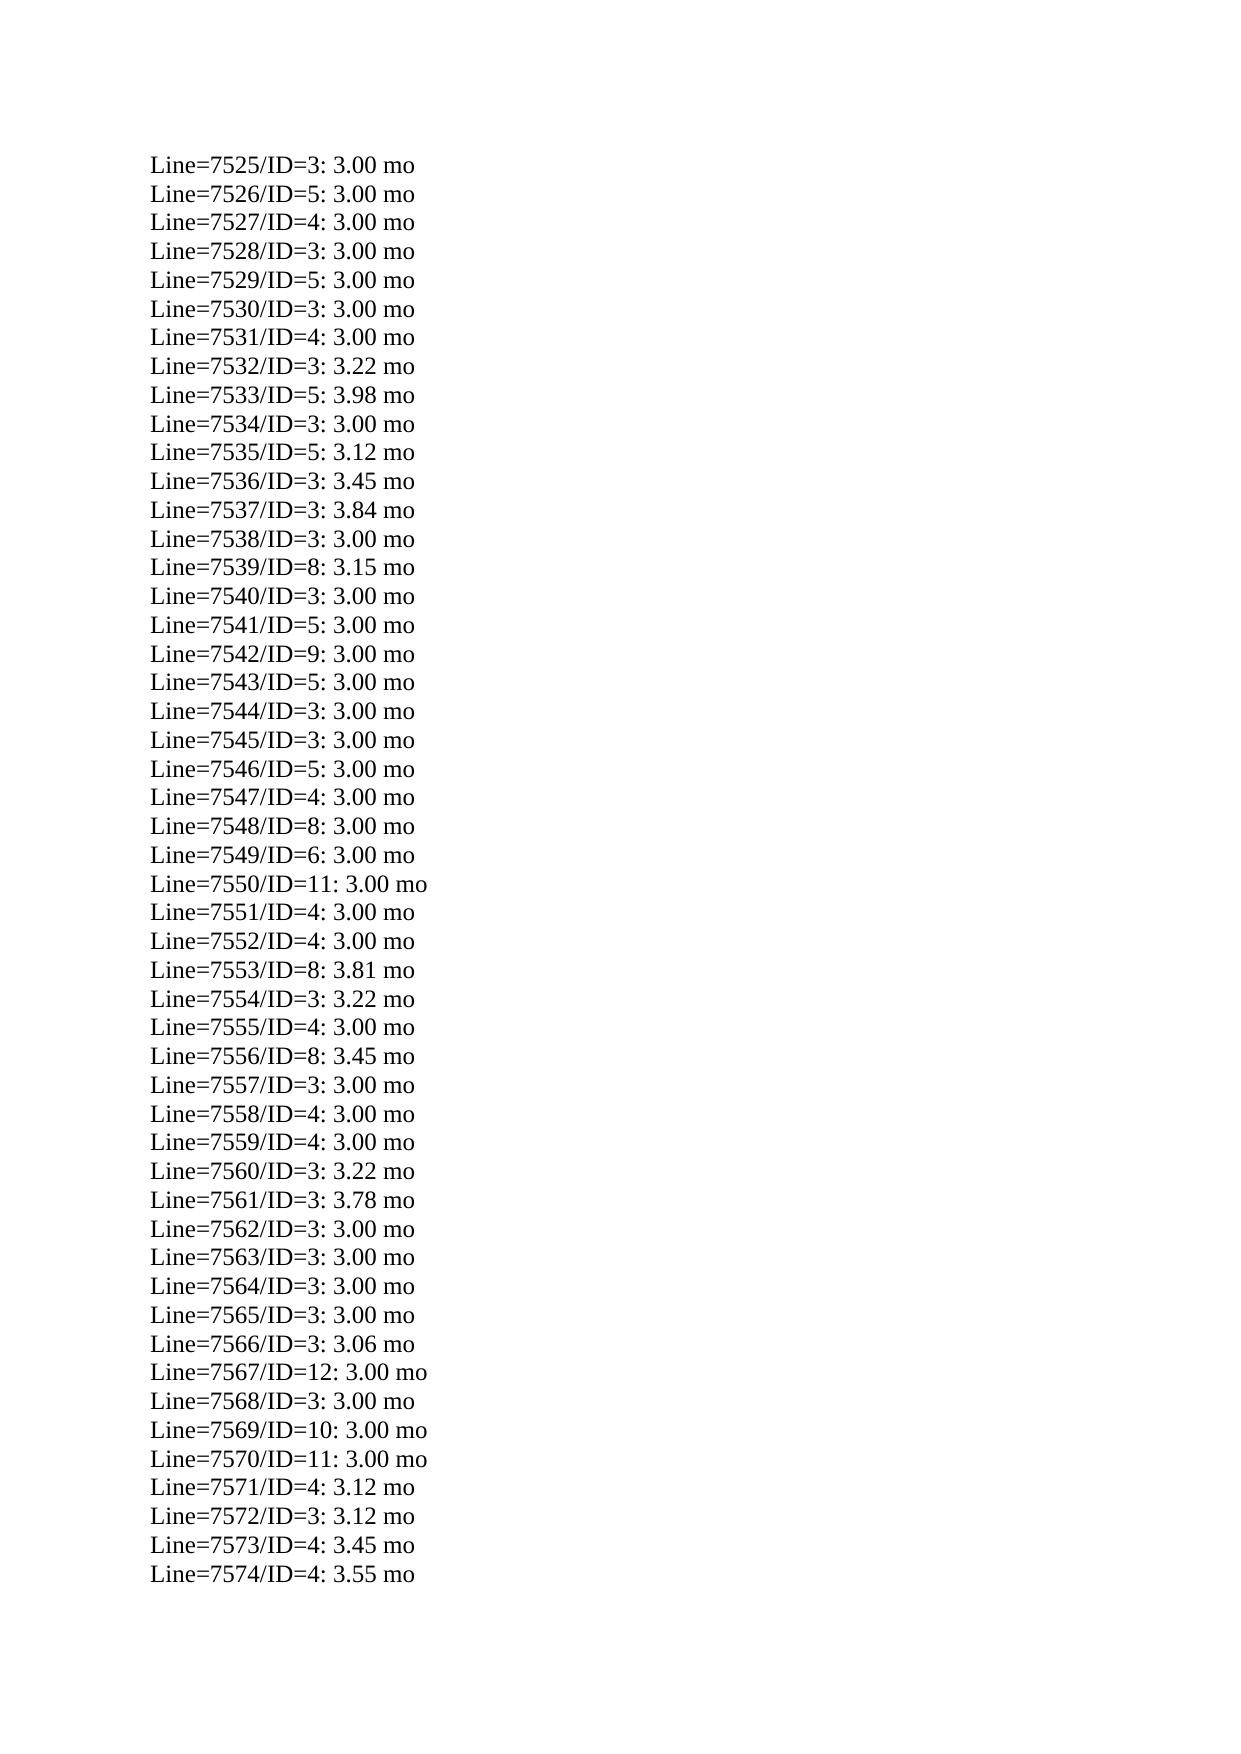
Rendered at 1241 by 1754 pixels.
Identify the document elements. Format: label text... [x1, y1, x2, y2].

text Line=7546/ID=5: 3.00 mo [150, 754, 1090, 782]
text Line=7571/ID=4: 3.12 mo [150, 1472, 1090, 1501]
text Line=7526/ID=5: 3.00 mo [150, 179, 1090, 207]
text Line=7560/ID=3: 3.22 mo [150, 1156, 1090, 1185]
text Line=7528/ID=3: 3.00 mo [150, 236, 1090, 265]
text Line=7530/ID=3: 3.00 mo [150, 294, 1090, 322]
text Line=7556/ID=8: 3.45 mo [150, 1041, 1090, 1070]
text Line=7543/ID=5: 3.00 mo [150, 667, 1090, 696]
text Line=7572/ID=3: 3.12 mo [150, 1501, 1090, 1530]
text Line=7537/ID=3: 3.84 mo [150, 495, 1090, 524]
text Line=7561/ID=3: 3.78 mo [150, 1185, 1090, 1214]
text Line=7535/ID=5: 3.12 mo [150, 437, 1090, 466]
text Line=7527/ID=4: 3.00 mo [150, 207, 1090, 236]
text Line=7566/ID=3: 3.06 mo [150, 1329, 1090, 1357]
text Line=7573/ID=4: 3.45 mo [150, 1530, 1090, 1559]
text Line=7533/ID=5: 3.98 mo [150, 380, 1090, 409]
text Line=7559/ID=4: 3.00 mo [150, 1127, 1090, 1156]
text Line=7568/ID=3: 3.00 mo [150, 1386, 1090, 1415]
text Line=7553/ID=8: 3.81 mo [150, 955, 1090, 984]
text Line=7563/ID=3: 3.00 mo [150, 1242, 1090, 1271]
text Line=7562/ID=3: 3.00 mo [150, 1214, 1090, 1242]
text Line=7555/ID=4: 3.00 mo [150, 1012, 1090, 1041]
text Line=7538/ID=3: 3.00 mo [150, 524, 1090, 552]
text Line=7565/ID=3: 3.00 mo [150, 1300, 1090, 1329]
text Line=7541/ID=5: 3.00 mo [150, 610, 1090, 639]
text Line=7545/ID=3: 3.00 mo [150, 725, 1090, 754]
text Line=7551/ID=4: 3.00 mo [150, 897, 1090, 926]
text Line=7532/ID=3: 3.22 mo [150, 351, 1090, 380]
text Line=7570/ID=11: 3.00 mo [150, 1444, 1090, 1472]
text Line=7534/ID=3: 3.00 mo [150, 409, 1090, 437]
text Line=7574/ID=4: 3.55 mo [150, 1559, 1090, 1587]
text Line=7544/ID=3: 3.00 mo [150, 696, 1090, 725]
text Line=7540/ID=3: 3.00 mo [150, 581, 1090, 610]
text Line=7564/ID=3: 3.00 mo [150, 1271, 1090, 1300]
text Line=7549/ID=6: 3.00 mo [150, 840, 1090, 869]
text Line=7525/ID=3: 3.00 mo [150, 150, 1090, 179]
text Line=7550/ID=11: 3.00 mo [150, 869, 1090, 897]
text Line=7547/ID=4: 3.00 mo [150, 782, 1090, 811]
text Line=7558/ID=4: 3.00 mo [150, 1099, 1090, 1127]
text Line=7539/ID=8: 3.15 mo [150, 552, 1090, 581]
text Line=7542/ID=9: 3.00 mo [150, 639, 1090, 667]
text Line=7557/ID=3: 3.00 mo [150, 1070, 1090, 1099]
text Line=7569/ID=10: 3.00 mo [150, 1415, 1090, 1444]
text Line=7552/ID=4: 3.00 mo [150, 926, 1090, 955]
text Line=7554/ID=3: 3.22 mo [150, 984, 1090, 1012]
text Line=7548/ID=8: 3.00 mo [150, 811, 1090, 840]
text Line=7536/ID=3: 3.45 mo [150, 466, 1090, 495]
text Line=7529/ID=5: 3.00 mo [150, 265, 1090, 294]
text Line=7531/ID=4: 3.00 mo [150, 322, 1090, 351]
text Line=7567/ID=12: 3.00 mo [150, 1357, 1090, 1386]
